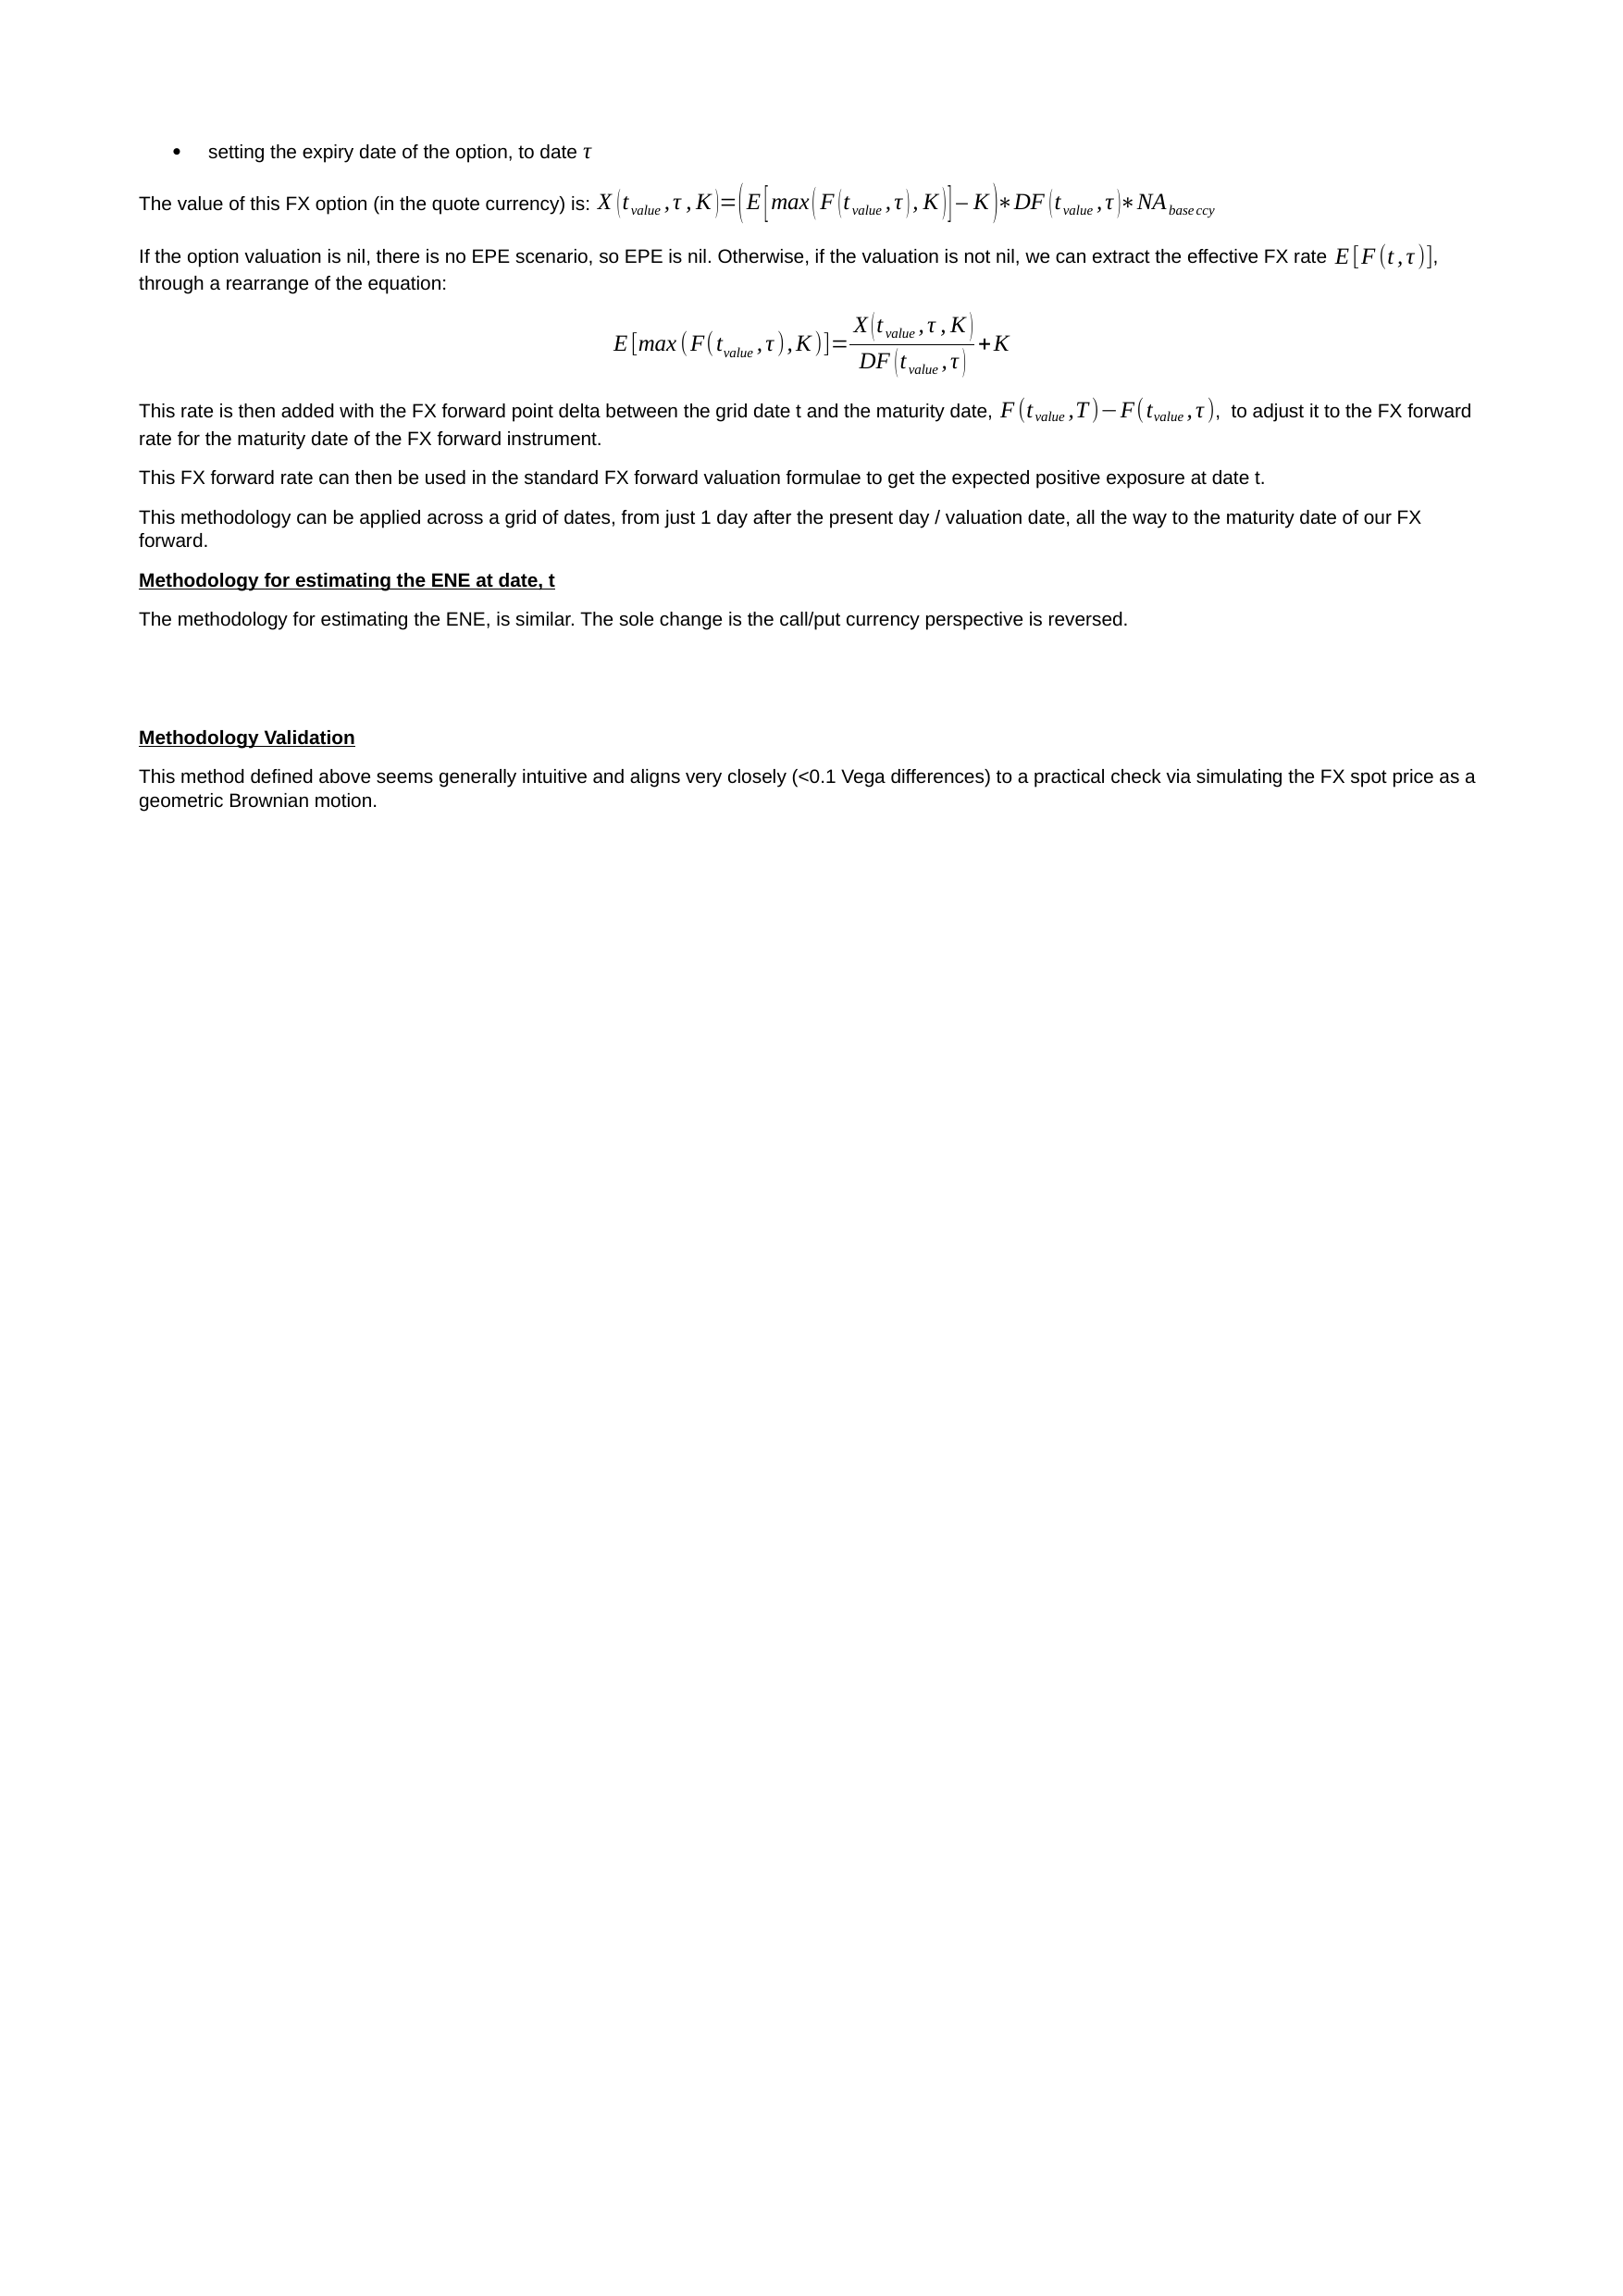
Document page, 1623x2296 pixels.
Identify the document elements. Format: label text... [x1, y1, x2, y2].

text The methodology for estimating the ENE, is similar. The sole change is the call/put currency perspective is reversed. [139, 608, 1484, 630]
list setting the expiry date of the option, to date [173, 139, 1484, 165]
text This FX forward rate can then be used in the standard FX forward valuation formulae to get the expected positive exposure at date t. [139, 466, 1484, 489]
text This method defined above seems generally intuitive and aligns very closely (<0.1 Vega differences) to a practical check via simulating the FX spot price as a geometric Brownian motion. [139, 765, 1484, 812]
text The value of this FX option (in the quote currency) is: [139, 181, 1484, 225]
text This rate is then added with the FX forward point delta between the grid date t and the maturity date, , to adjust it to the FX forward rate for the maturity date of the FX forward instrument. [139, 396, 1484, 449]
text If the option valuation is nil, there is no EPE scenario, so EPE is nil. Otherwise, if the valuation is not nil, we can extract the effective FX rate , through a rearrange of the equation: [139, 242, 1484, 293]
text Methodology for estimating the ENE at date, t [139, 569, 1484, 591]
text This methodology can be applied across a grid of dates, from just 1 day after the present day / valuation date, all the way to the maturity date of our FX forward. [139, 505, 1484, 552]
text Methodology Validation [139, 726, 1484, 749]
